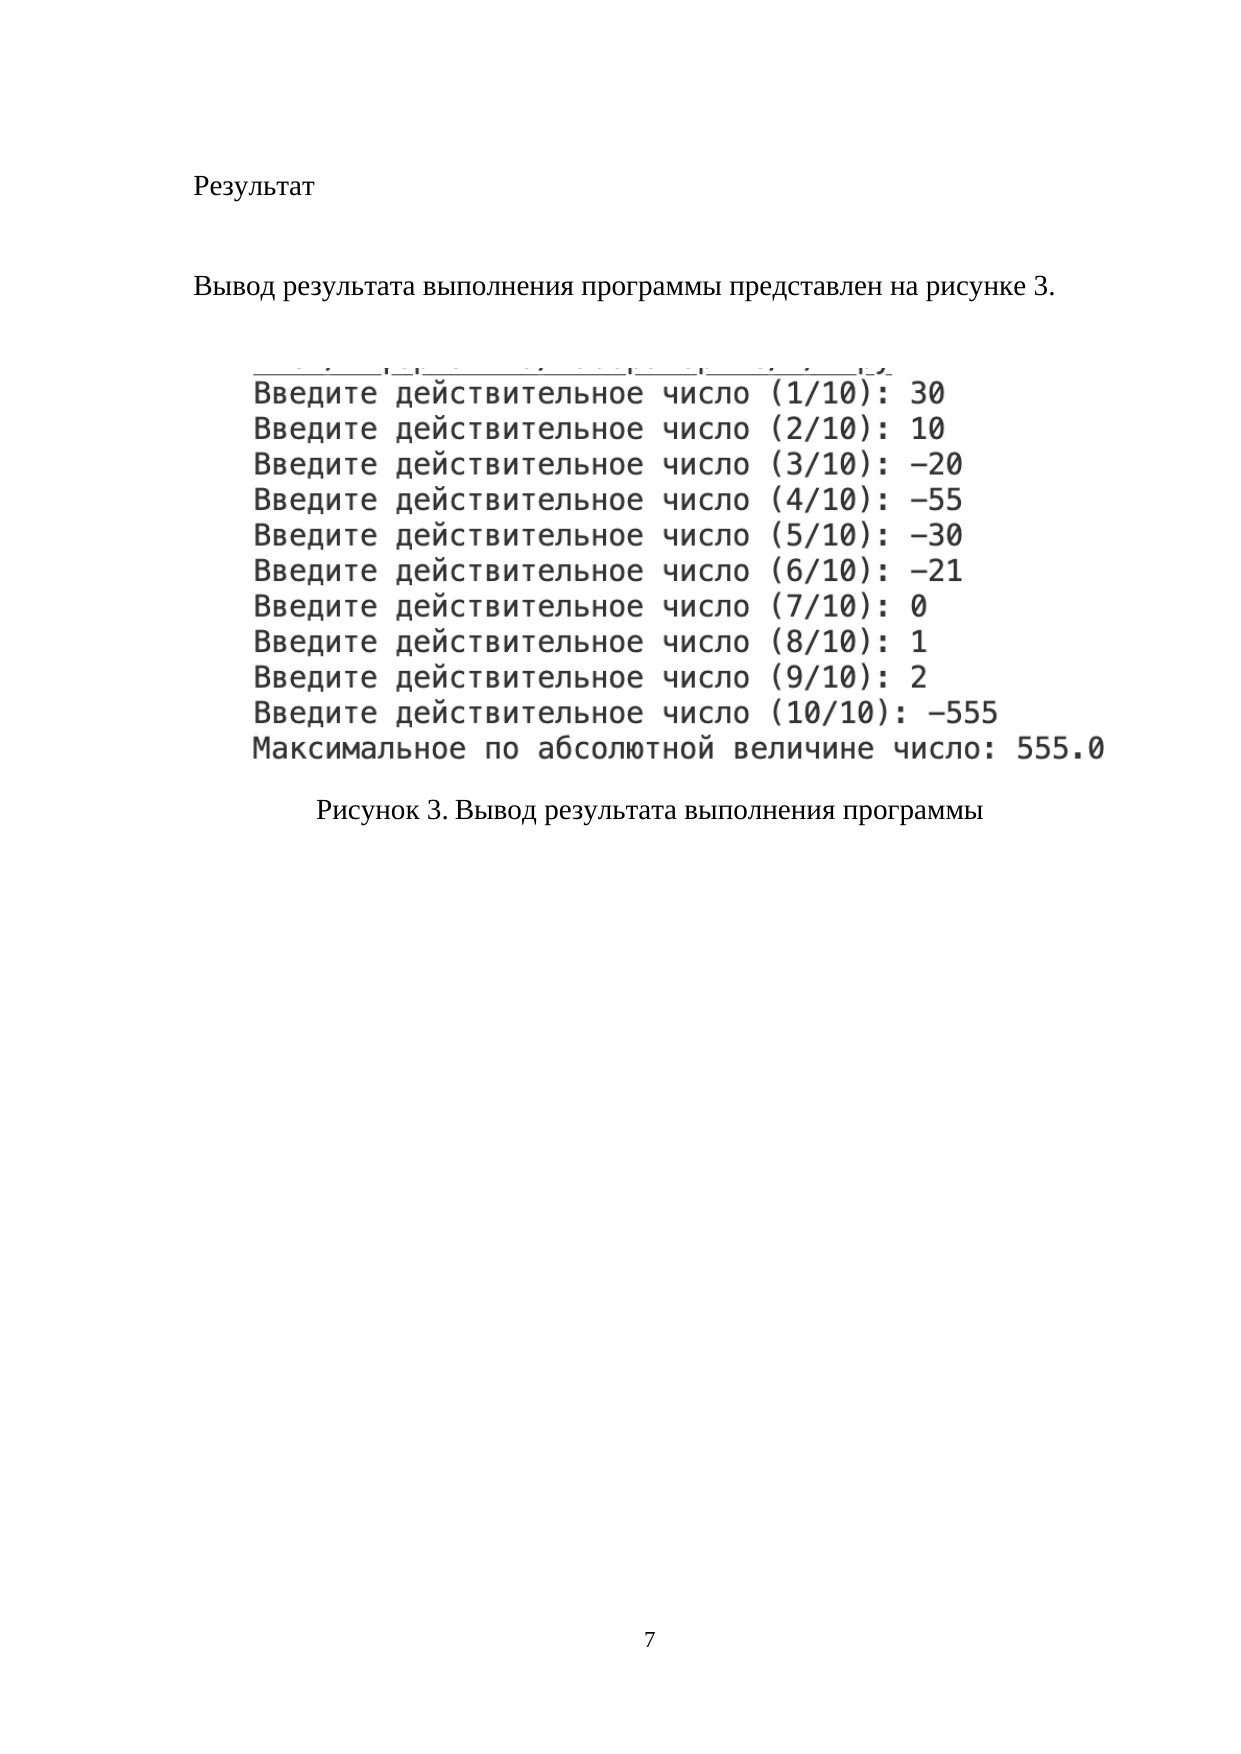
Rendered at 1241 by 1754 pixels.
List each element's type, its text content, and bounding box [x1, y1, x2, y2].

picture [246, 368, 1128, 767]
text Вывод результата выполнения программы представлен на рисунке 3. [118, 268, 1181, 302]
text Рисунок 3. Вывод результата выполнения программы [118, 792, 1181, 826]
text Результат [118, 168, 1181, 202]
